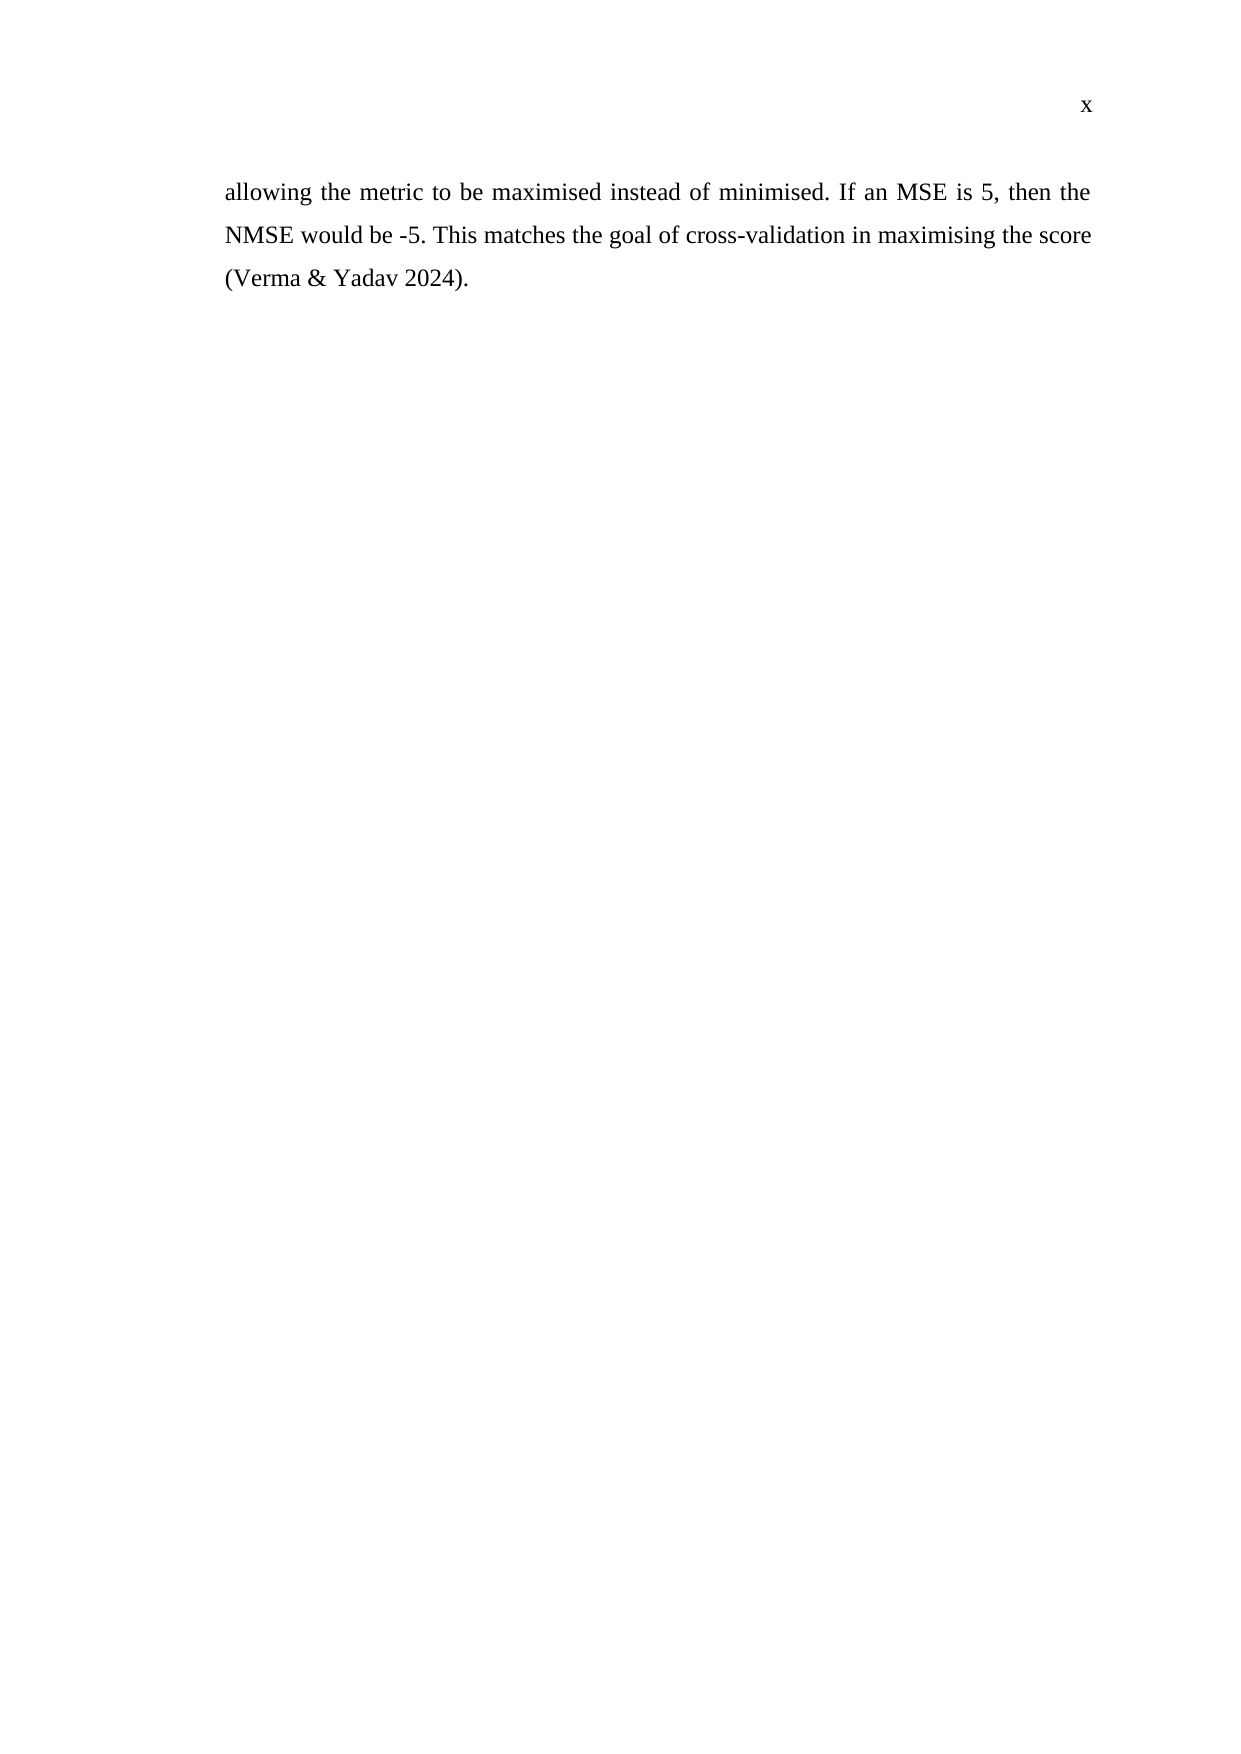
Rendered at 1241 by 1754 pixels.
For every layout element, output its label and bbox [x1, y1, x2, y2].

text [224, 177, 1092, 292]
